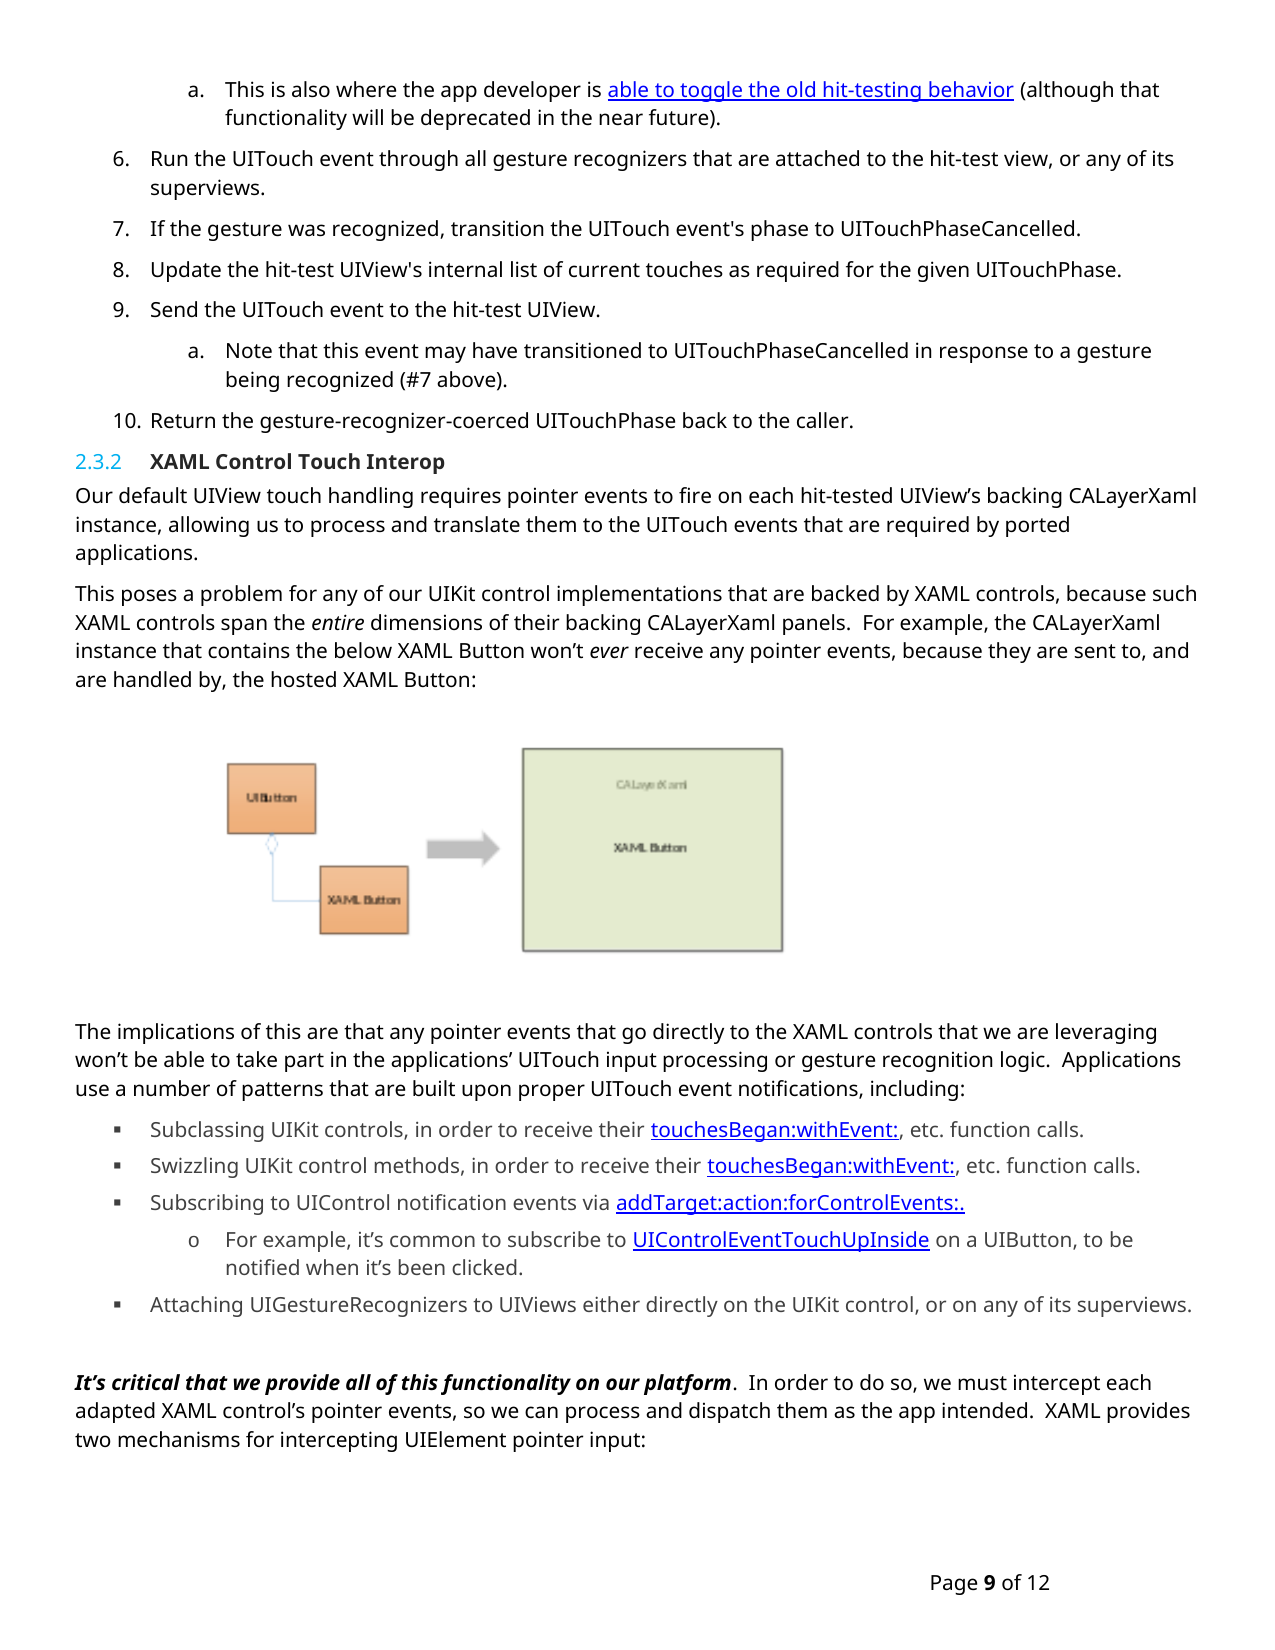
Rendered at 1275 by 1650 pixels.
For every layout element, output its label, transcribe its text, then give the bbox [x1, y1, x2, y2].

list Send the UITouch event to the hit-test UIView. [112, 296, 1200, 324]
list Note that this event may have transitioned to UITouchPhaseCancelled in response to a gesture being recognized (#7 above). [187, 337, 1200, 393]
list For example, it’s common to subscribe to UIControlEventTouchUpInside on a UIButton, to be notified when it’s been clicked. [187, 1225, 1200, 1282]
text This poses a problem for any of our UIKit control implementations that are backed by XAML controls, because such XAML controls span the entire dimensions of their backing CALayerXaml panels. For example, the CALayerXaml instance that contains the below XAML Button won’t ever receive any pointer events, because they are sent to, and are handled by, the hosted XAML Button: [75, 579, 1200, 693]
text It’s critical that we provide all of this functionality on our platform. In order to do so, we must intercept each adapted XAML control’s pointer events, so we can process and dispatch them as the app intended. XAML provides two mechanisms for intercepting UIElement pointer input: [75, 1368, 1200, 1453]
list Subclassing UIKit controls, in order to receive their touchesBegan:withEvent:, etc. function calls. [112, 1115, 1200, 1143]
list Attaching UIGestureRecognizers to UIViews either directly on the UIKit control, or on any of its superviews. [112, 1290, 1200, 1319]
list If the gesture was recognized, transition the UITouch event's phase to UITouchPhaseCancelled. [112, 214, 1200, 242]
list Return the gesture-recognizer-coerced UITouchPhase back to the caller. [112, 406, 1200, 434]
list Subscribing to UIControl notification events via addTarget:action:forControlEvents:. [112, 1188, 1200, 1217]
text The implications of this are that any pointer events that go directly to the XAML controls that we are leveraging won’t be able to take part in the applications’ UITouch input processing or gesture recognition logic. Applications use a number of patterns that are built upon proper UITouch event notifications, including: [75, 1017, 1200, 1102]
list This is also where the app developer is able to toggle the old hit-testing behavior (although that functionality will be deprecated in the near future). [187, 75, 1200, 132]
subtitle XAML Control Touch Interop [75, 447, 1200, 475]
list Swizzling UIKit control methods, in order to receive their touchesBegan:withEvent:, etc. function calls. [112, 1151, 1200, 1180]
list Update the hit-test UIView's internal list of current touches as required for the given UITouchPhase. [112, 255, 1200, 283]
text Our default UIView touch handling requires pointer events to fire on each hit-tested UIView’s backing CALayerXaml instance, allowing us to process and translate them to the UITouch events that are required by ported applications. [75, 482, 1200, 567]
list Run the UITouch event through all gesture recognizers that are attached to the hit-test view, or any of its superviews. [112, 144, 1200, 201]
